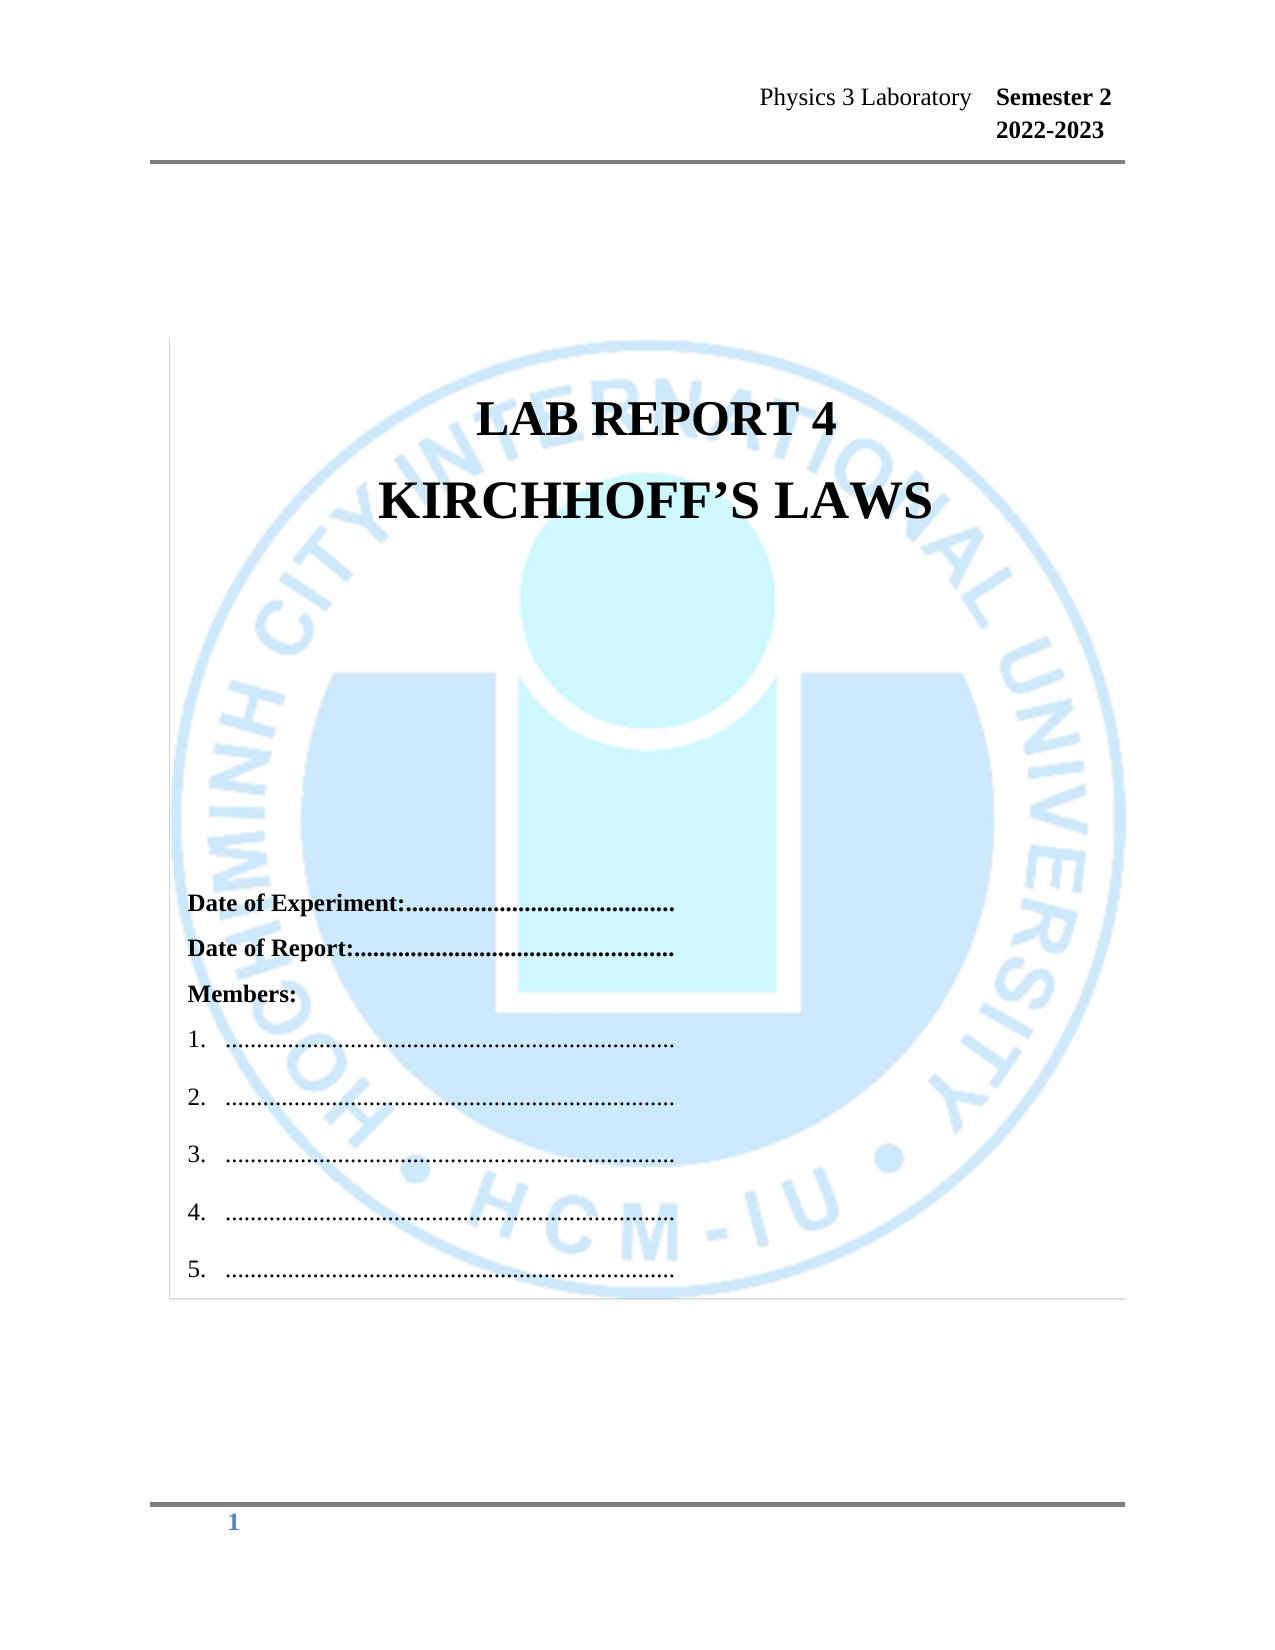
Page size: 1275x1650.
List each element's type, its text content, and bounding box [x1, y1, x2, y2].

text KIRCHHOFF’S LAWS [187, 468, 1125, 530]
picture [168, 339, 1126, 1301]
text Members: [187, 979, 1125, 1008]
text Date of Experiment: [187, 888, 1125, 917]
text Date of Report: [187, 933, 1125, 962]
subtitle LAB REPORT 4 [187, 389, 1125, 447]
